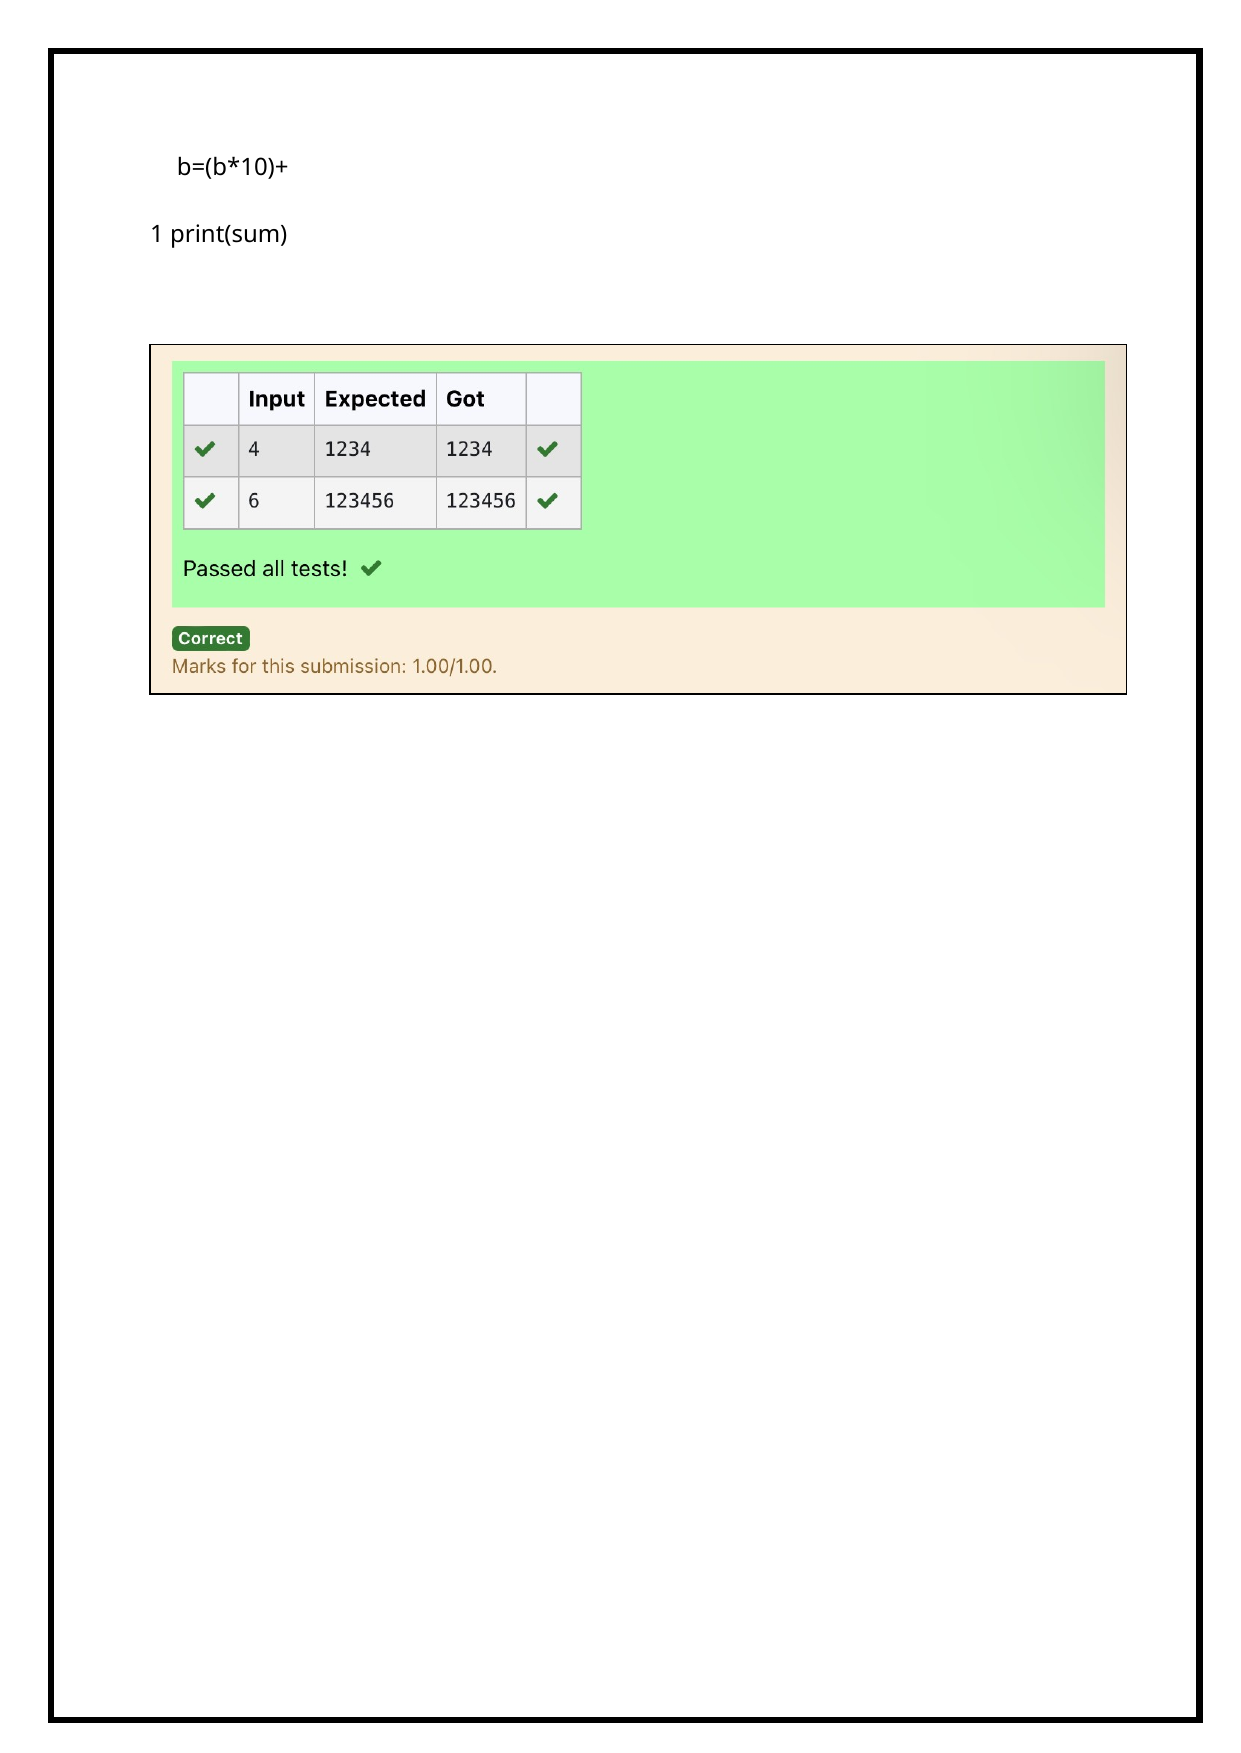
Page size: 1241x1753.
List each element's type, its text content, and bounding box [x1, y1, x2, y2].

picture [151, 345, 1126, 693]
text b=(b*10)+1 print(sum) [150, 150, 299, 249]
